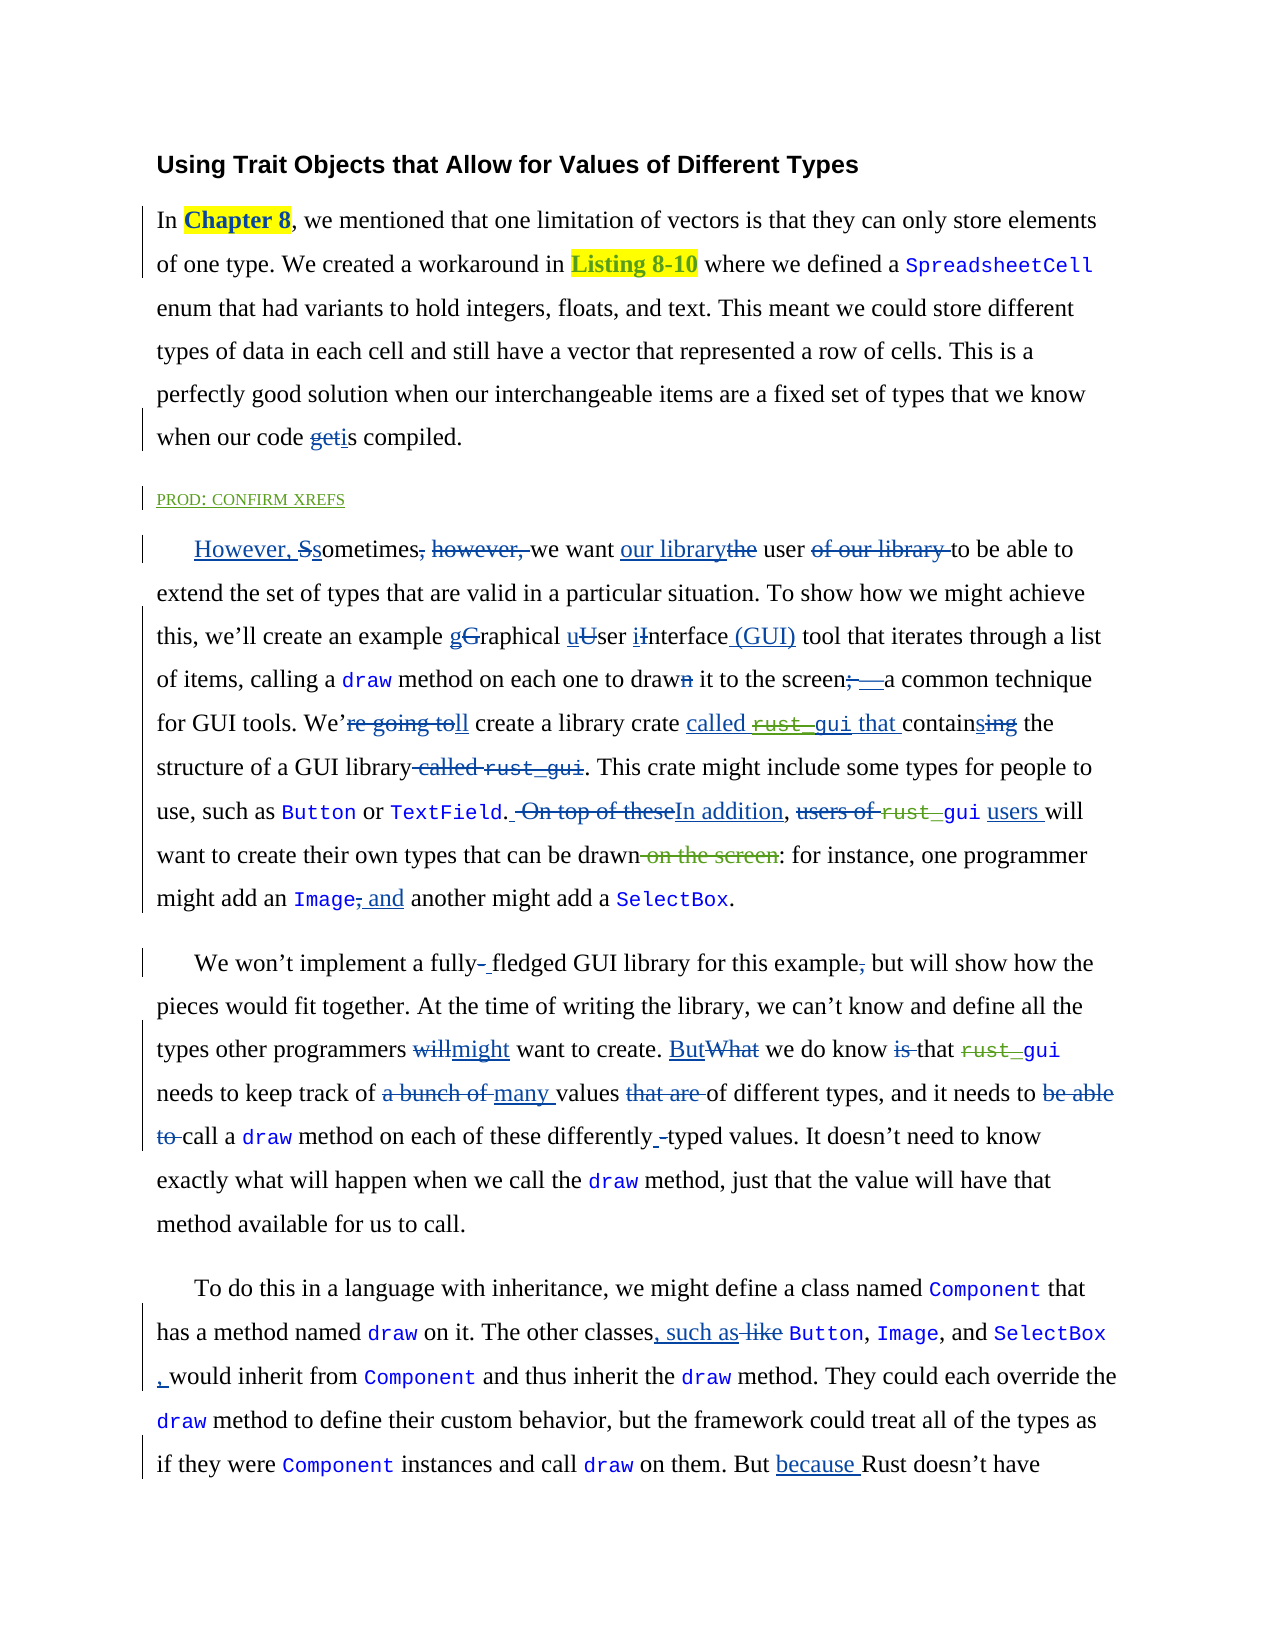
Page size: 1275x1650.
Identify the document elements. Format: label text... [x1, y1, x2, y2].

text We won’t implement a fullyfledged GUI library for this example but will show how the pieces would fit together. At the time of writing the library, we can’t know and define all the types other programmers want to create. we do know that gui needs to keep track of values of different types, and it needs to call a draw method on each of these differentlytyped values. It doesn’t need to know exactly what will happen when we call the draw method, just that the value will have that method available for us to call. [156, 948, 1118, 1238]
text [156, 1273, 1118, 1479]
text Using Trait Objects that Allow for Values of Different Types [156, 150, 1118, 179]
text ometimes we want user to be able to extend the set of types that are valid in a particular situation. To show how we might achieve this, we’ll create an example raphical ser nterface tool that iterates through a list of items, calling a draw method on each one to draw it to the screena common technique for GUI tools. We’ create a library crate contain the structure of a GUI library. This crate might include some types for people to use, such as Button or TextField., gui will want to create their own types that can be drawn: for instance, one programmer might add an Image another might add a SelectBox. [156, 534, 1118, 912]
